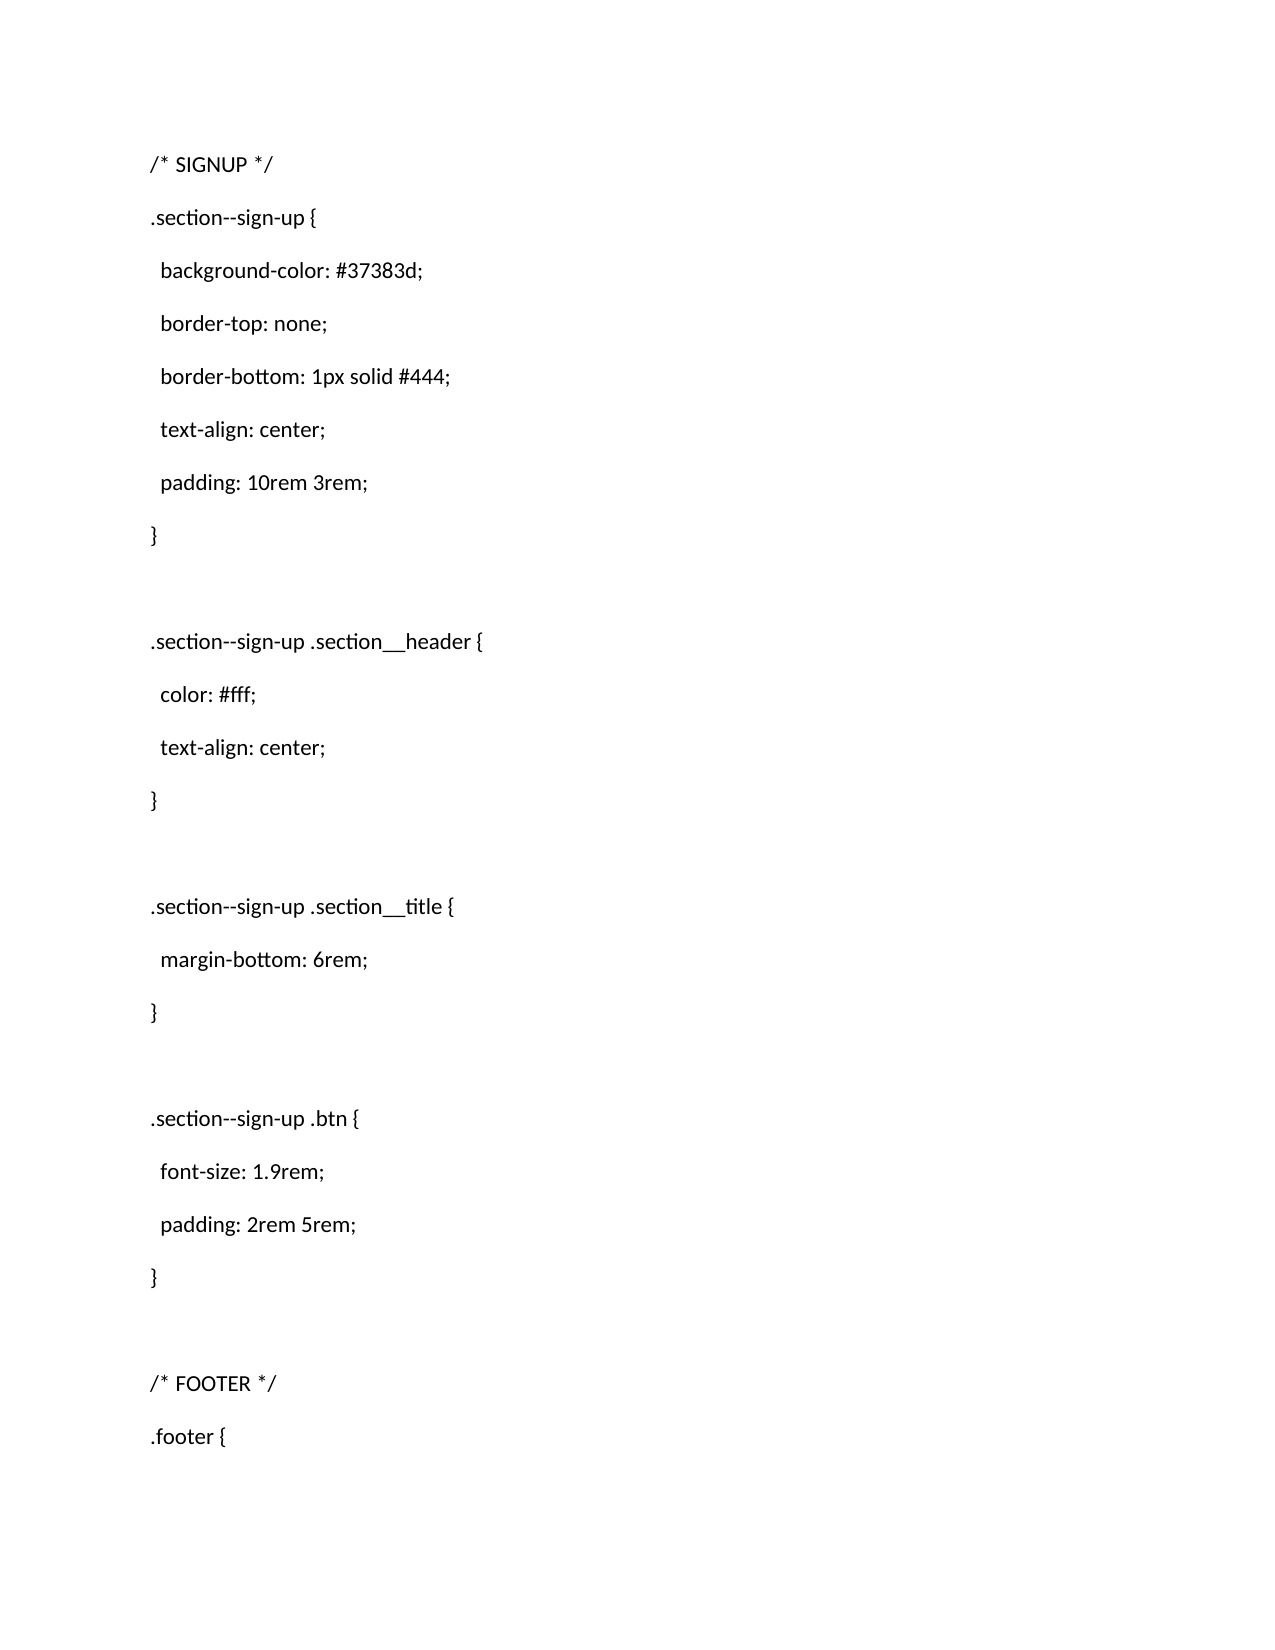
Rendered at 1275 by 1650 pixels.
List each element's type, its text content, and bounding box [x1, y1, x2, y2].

text font-size: 1.9rem; [150, 1157, 1125, 1185]
text text-align: center; [150, 733, 1125, 761]
text .section--sign-up { [150, 203, 1125, 231]
text border-top: none; [150, 309, 1125, 337]
text } [150, 521, 1125, 549]
text .section--sign-up .btn { [150, 1104, 1125, 1132]
text color: #fff; [150, 680, 1125, 708]
text padding: 2rem 5rem; [150, 1210, 1125, 1238]
text /* SIGNUP */ [150, 150, 1125, 178]
text margin-bottom: 6rem; [150, 945, 1125, 973]
text } [150, 1263, 1125, 1291]
text } [150, 998, 1125, 1026]
text text-align: center; [150, 415, 1125, 443]
text .section--sign-up .section__header { [150, 627, 1125, 655]
text } [150, 786, 1125, 814]
text border-bottom: 1px solid #444; [150, 362, 1125, 390]
text .section--sign-up .section__title { [150, 892, 1125, 920]
text /* FOOTER */ [150, 1369, 1125, 1397]
text .footer { [150, 1422, 1125, 1451]
text background-color: #37383d; [150, 256, 1125, 284]
text padding: 10rem 3rem; [150, 468, 1125, 496]
